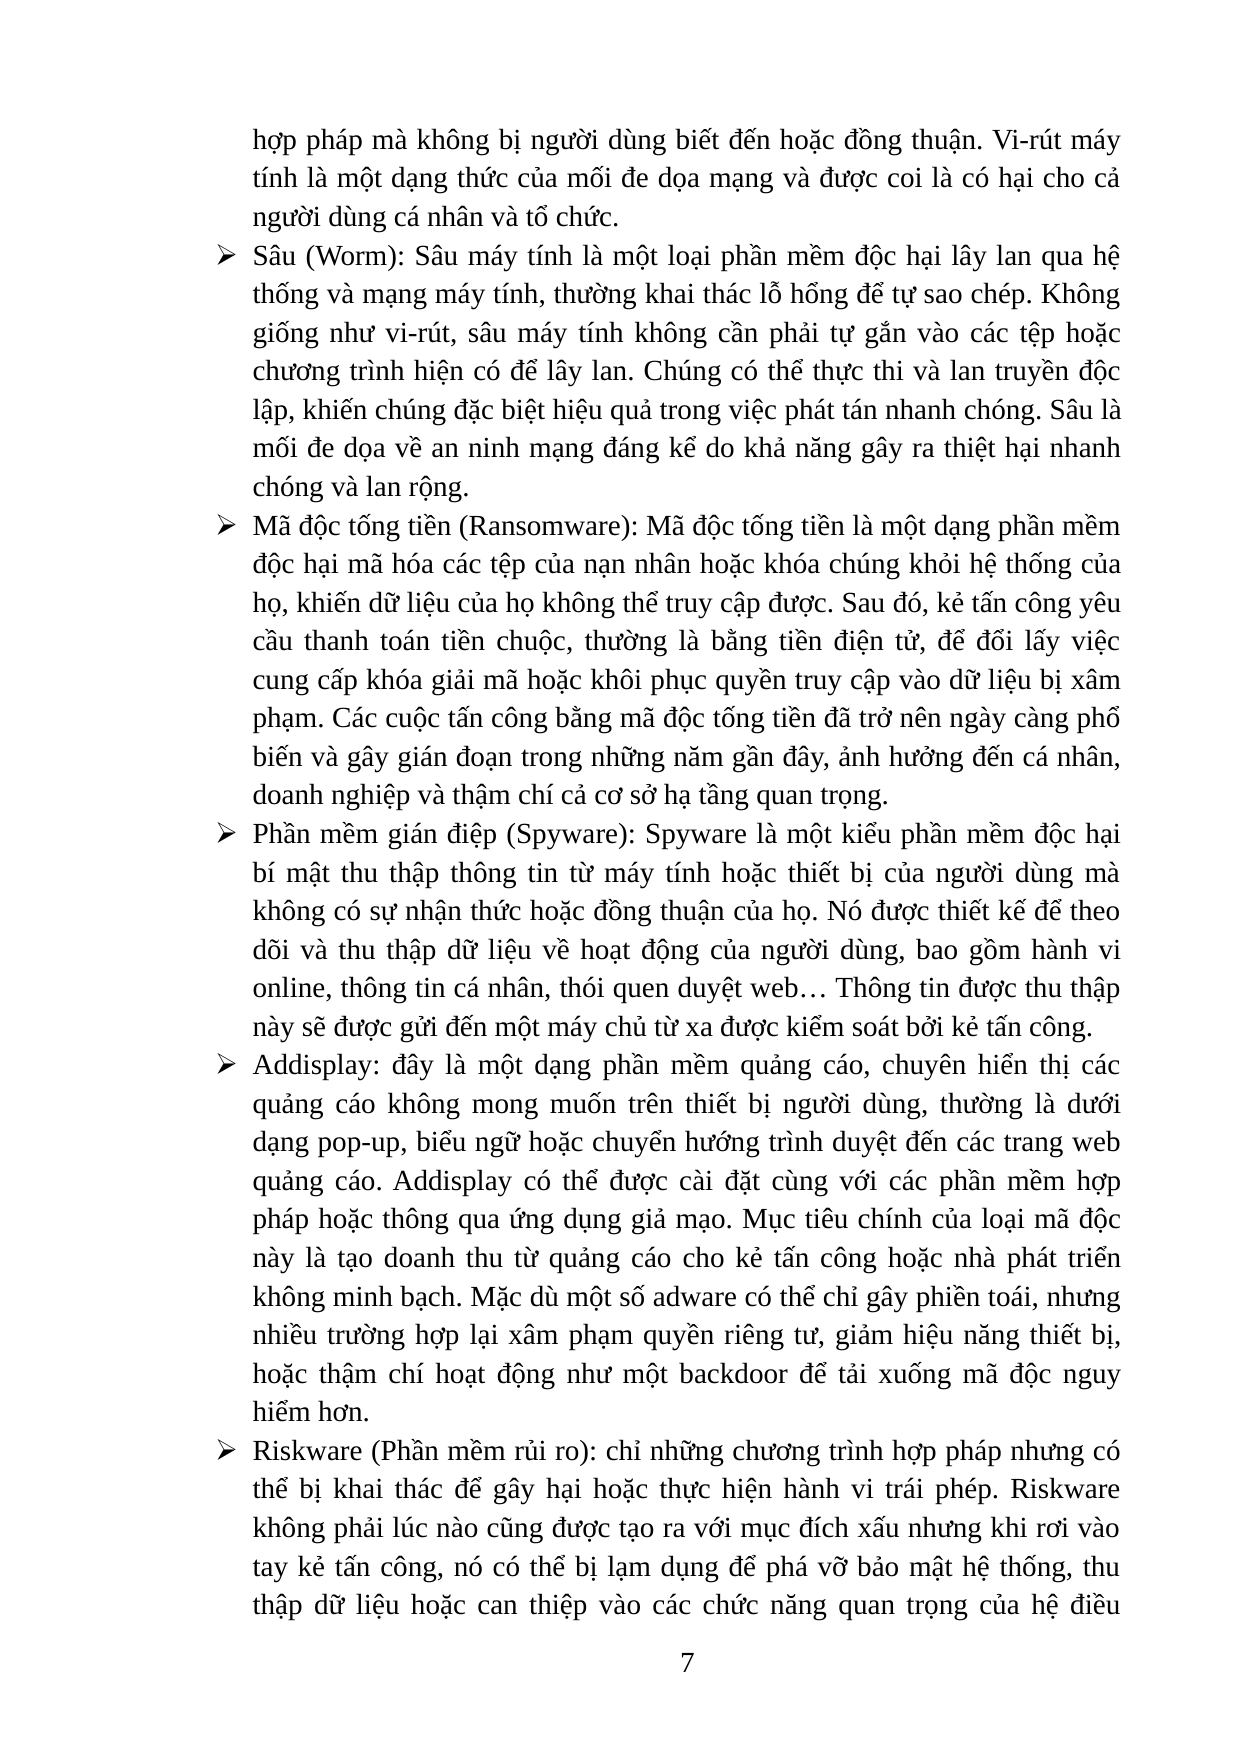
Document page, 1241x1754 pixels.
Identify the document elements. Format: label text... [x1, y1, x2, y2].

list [215, 1433, 1122, 1621]
list Sâu (Worm): Sâu máy tính là một loại phần mềm độc hại lây lan qua hệ thống và mạng máy tính, thường khai thác lỗ hổng để tự sao chép. Không giống như vi-rút, sâu máy tính không cần phải tự gắn vào các tệp hoặc chương trình hiện có để lây lan. Chúng có thể thực thi và lan truyền độc lập, khiến chúng đặc biệt hiệu quả trong việc phát tán nhanh chóng. Sâu là mối đe dọa về an ninh mạng đáng kể do khả năng gây ra thiệt hại nhanh chóng và lan rộng. [215, 238, 1122, 503]
list Phần mềm gián điệp (Spyware): Spyware là một kiểu phần mềm độc hại bí mật thu thập thông tin từ máy tính hoặc thiết bị của người dùng mà không có sự nhận thức hoặc đồng thuận của họ. Nó được thiết kế để theo dõi và thu thập dữ liệu về hoạt động của người dùng, bao gồm hành vi online, thông tin cá nhân, thói quen duyệt web… Thông tin được thu thập này sẽ được gửi đến một máy chủ từ xa được kiểm soát bởi kẻ tấn công. [215, 816, 1122, 1042]
list Addisplay: đây là một dạng phần mềm quảng cáo, chuyên hiển thị các quảng cáo không mong muốn trên thiết bị người dùng, thường là dưới dạng pop-up, biểu ngữ hoặc chuyển hướng trình duyệt đến các trang web quảng cáo. Addisplay có thể được cài đặt cùng với các phần mềm hợp pháp hoặc thông qua ứng dụng giả mạo. Mục tiêu chính của loại mã độc này là tạo doanh thu từ quảng cáo cho kẻ tấn công hoặc nhà phát triển không minh bạch. Mặc dù một số adware có thể chỉ gây phiền toái, nhưng nhiều trường hợp lại xâm phạm quyền riêng tư, giảm hiệu năng thiết bị, hoặc thậm chí hoạt động như một backdoor để tải xuống mã độc nguy hiểm hơn. [215, 1047, 1122, 1428]
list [215, 122, 1122, 233]
list Mã độc tống tiền (Ransomware): Mã độc tống tiền là một dạng phần mềm độc hại mã hóa các tệp của nạn nhân hoặc khóa chúng khỏi hệ thống của họ, khiến dữ liệu của họ không thể truy cập được. Sau đó, kẻ tấn công yêu cầu thanh toán tiền chuộc, thường là bằng tiền điện tử, để đổi lấy việc cung cấp khóa giải mã hoặc khôi phục quyền truy cập vào dữ liệu bị xâm phạm. Các cuộc tấn công bằng mã độc tống tiền đã trở nên ngày càng phổ biến và gây gián đoạn trong những năm gần đây, ảnh hưởng đến cá nhân, doanh nghiệp và thậm chí cả cơ sở hạ tầng quan trọng. [215, 508, 1122, 811]
